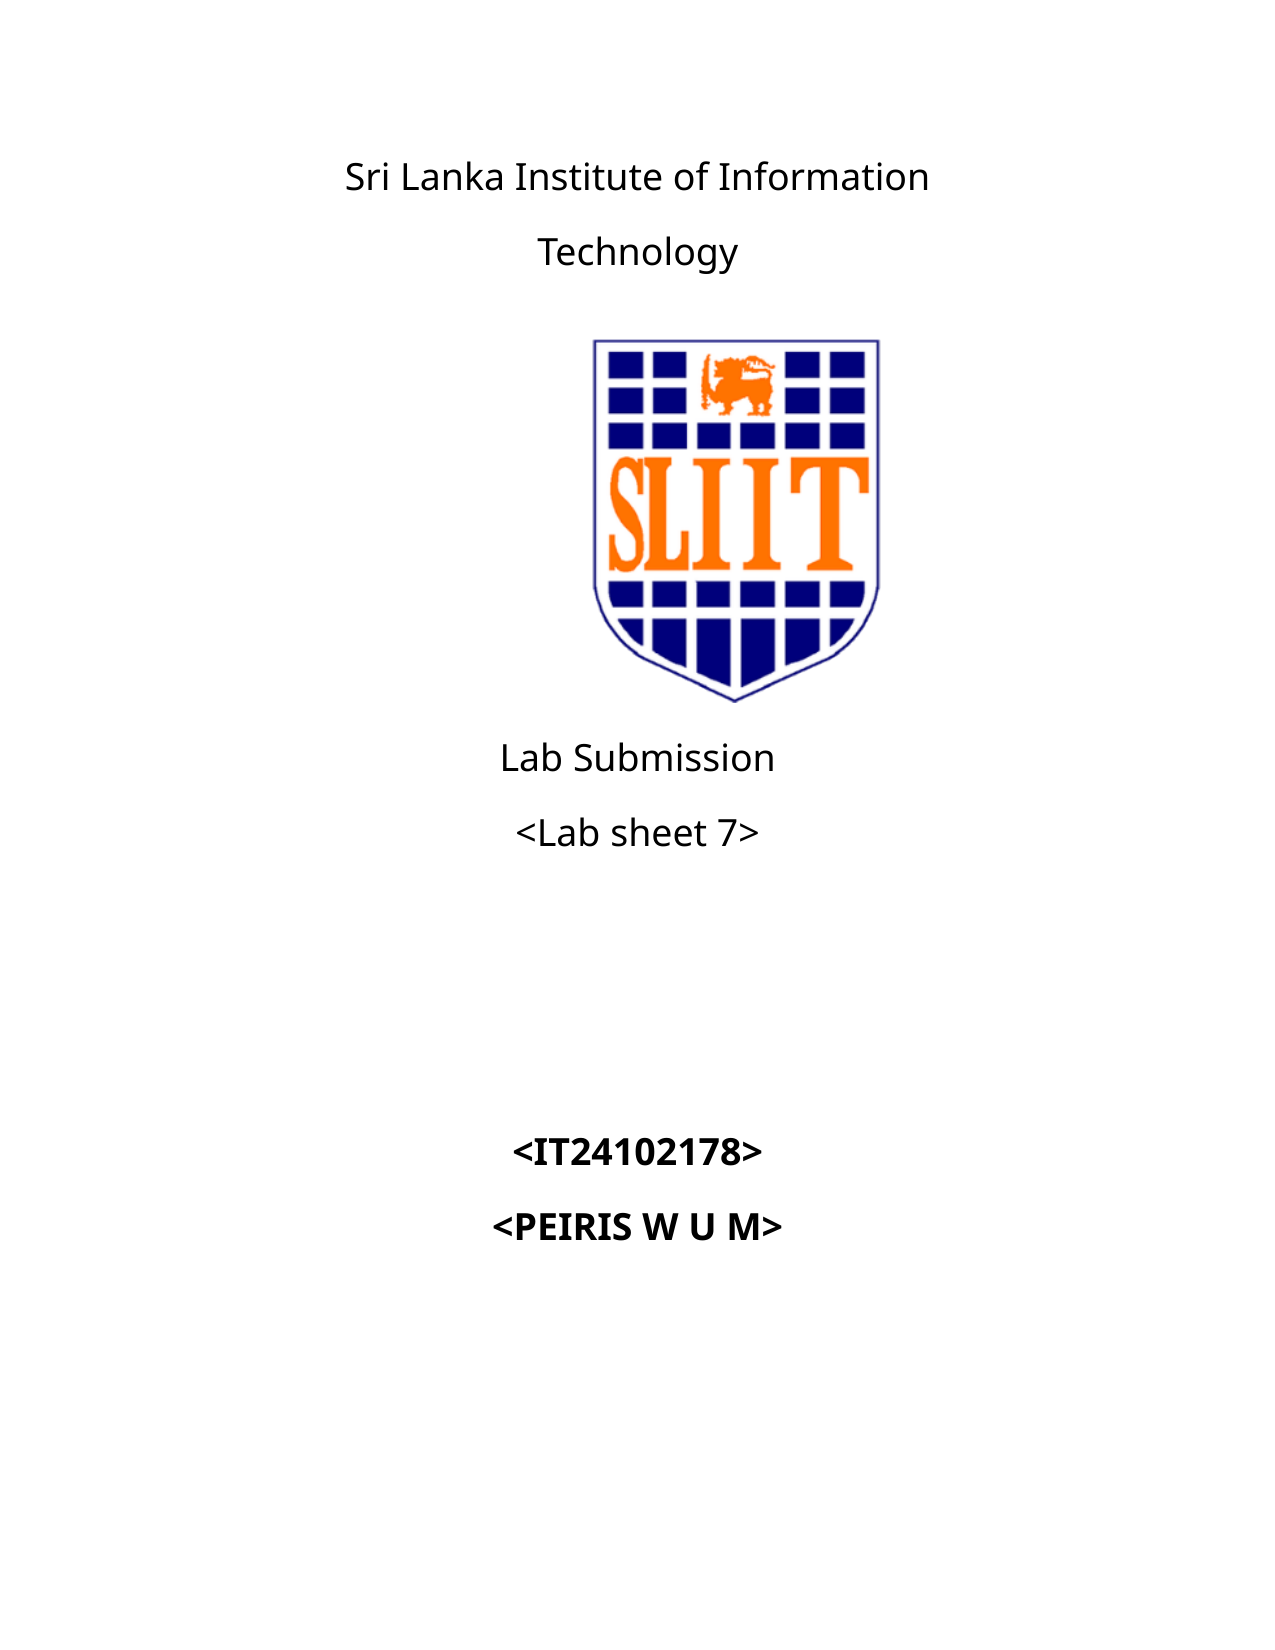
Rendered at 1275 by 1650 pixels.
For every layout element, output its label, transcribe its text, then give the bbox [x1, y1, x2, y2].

text Technology [150, 225, 1125, 276]
text <Lab sheet 7> [150, 807, 1125, 858]
text <PEIRIS W U M> [150, 1200, 1125, 1251]
text Lab Submission [150, 731, 1125, 782]
text <IT24102178> [150, 1125, 1125, 1176]
picture [591, 339, 882, 703]
text Sri Lanka Institute of Information [150, 150, 1125, 201]
